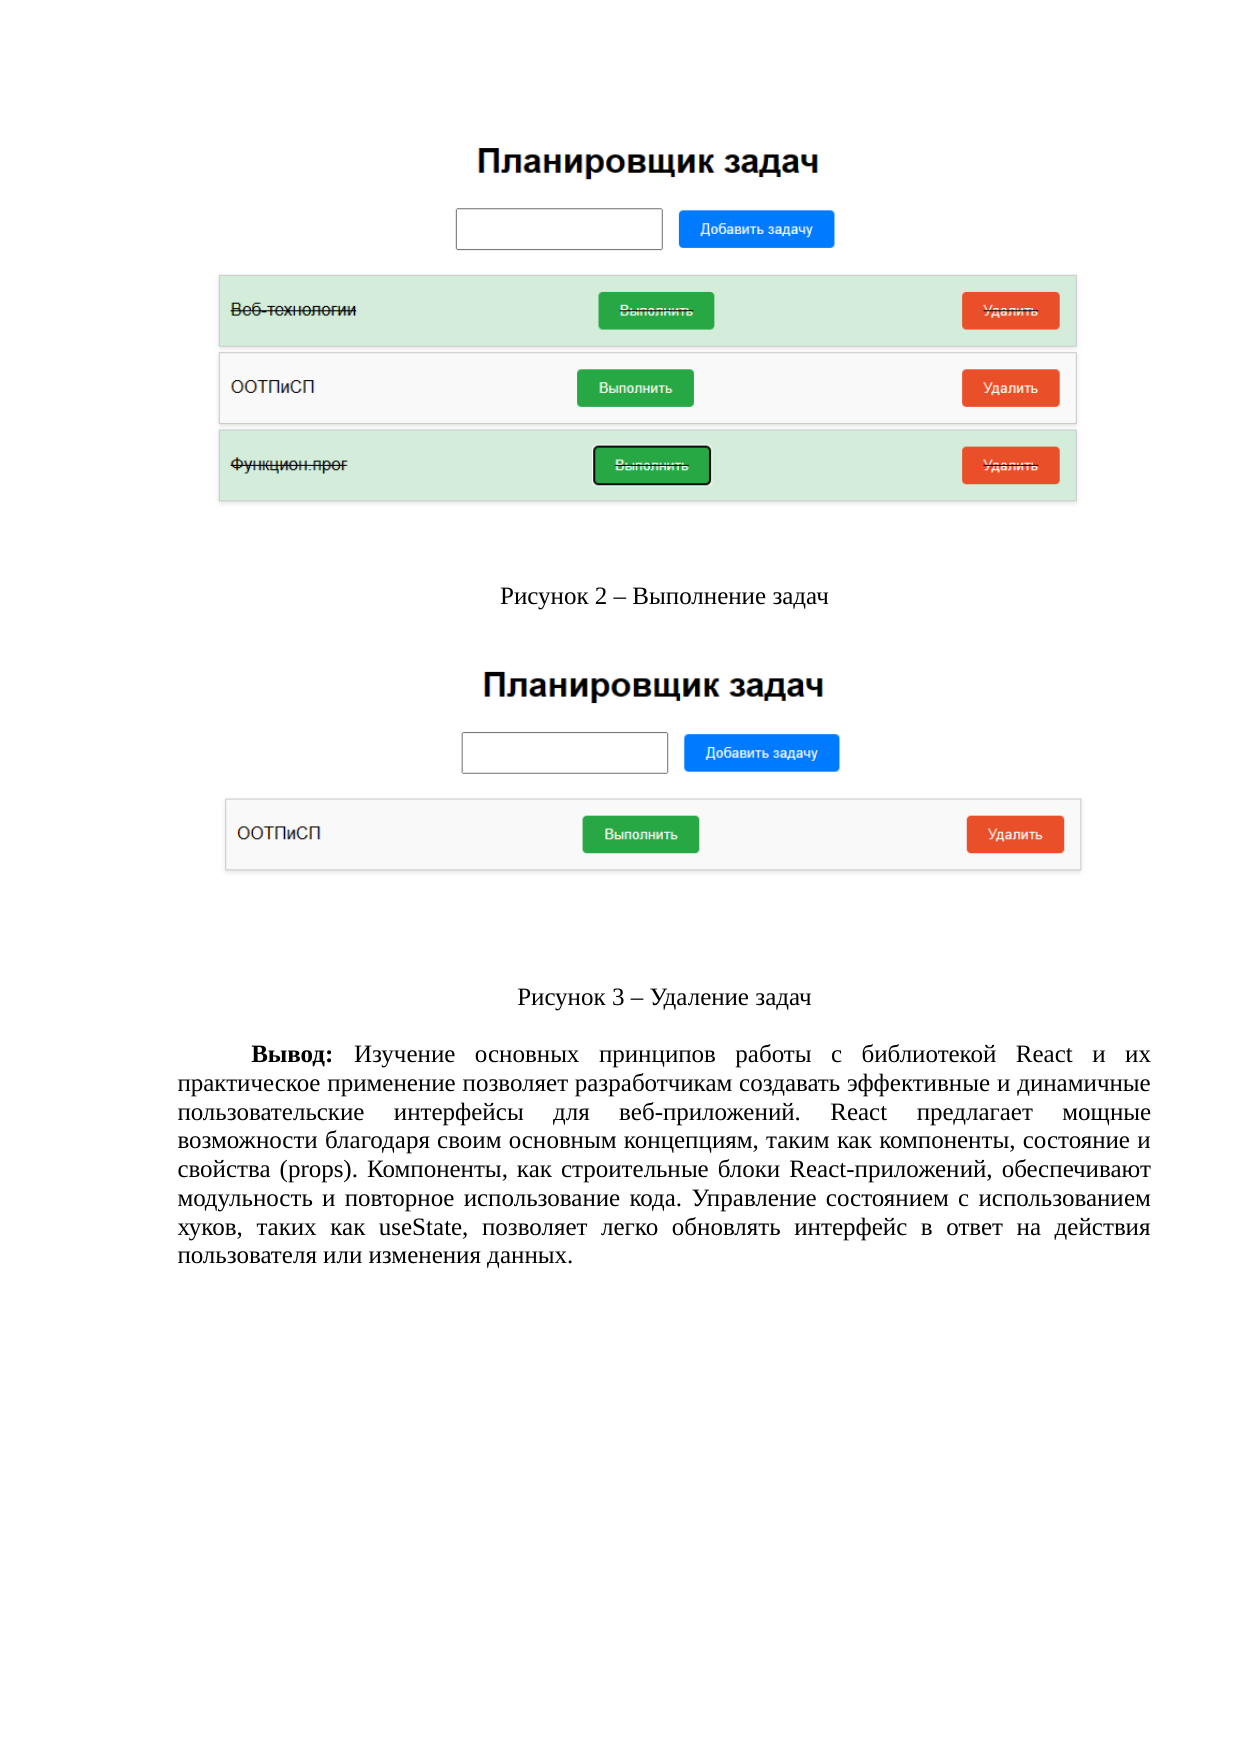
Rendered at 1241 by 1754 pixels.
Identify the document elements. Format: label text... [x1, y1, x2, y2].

picture [177, 118, 1152, 582]
text Рисунок 2 – Выполнение задач [177, 582, 1152, 610]
text Вывод: Изучение основных принципов работы с библиотекой React и их практическое применение позволяет разработчикам создавать эффективные и динамичные пользовательские интерфейсы для веб-приложений. React предлагает мощные возможности благодаря своим основным концепциям, таким как компоненты, состояние и свойства (props). Компоненты, как строительные блоки React-приложений, обеспечивают модульность и повторное использование кода. Управление состоянием с использованием хуков, таких как useState, позволяет легко обновлять интерфейс в ответ на действия пользователя или изменения данных. [177, 1039, 1152, 1269]
text Рисунок 3 – Удаление задач [177, 982, 1152, 1010]
picture [177, 643, 1152, 982]
